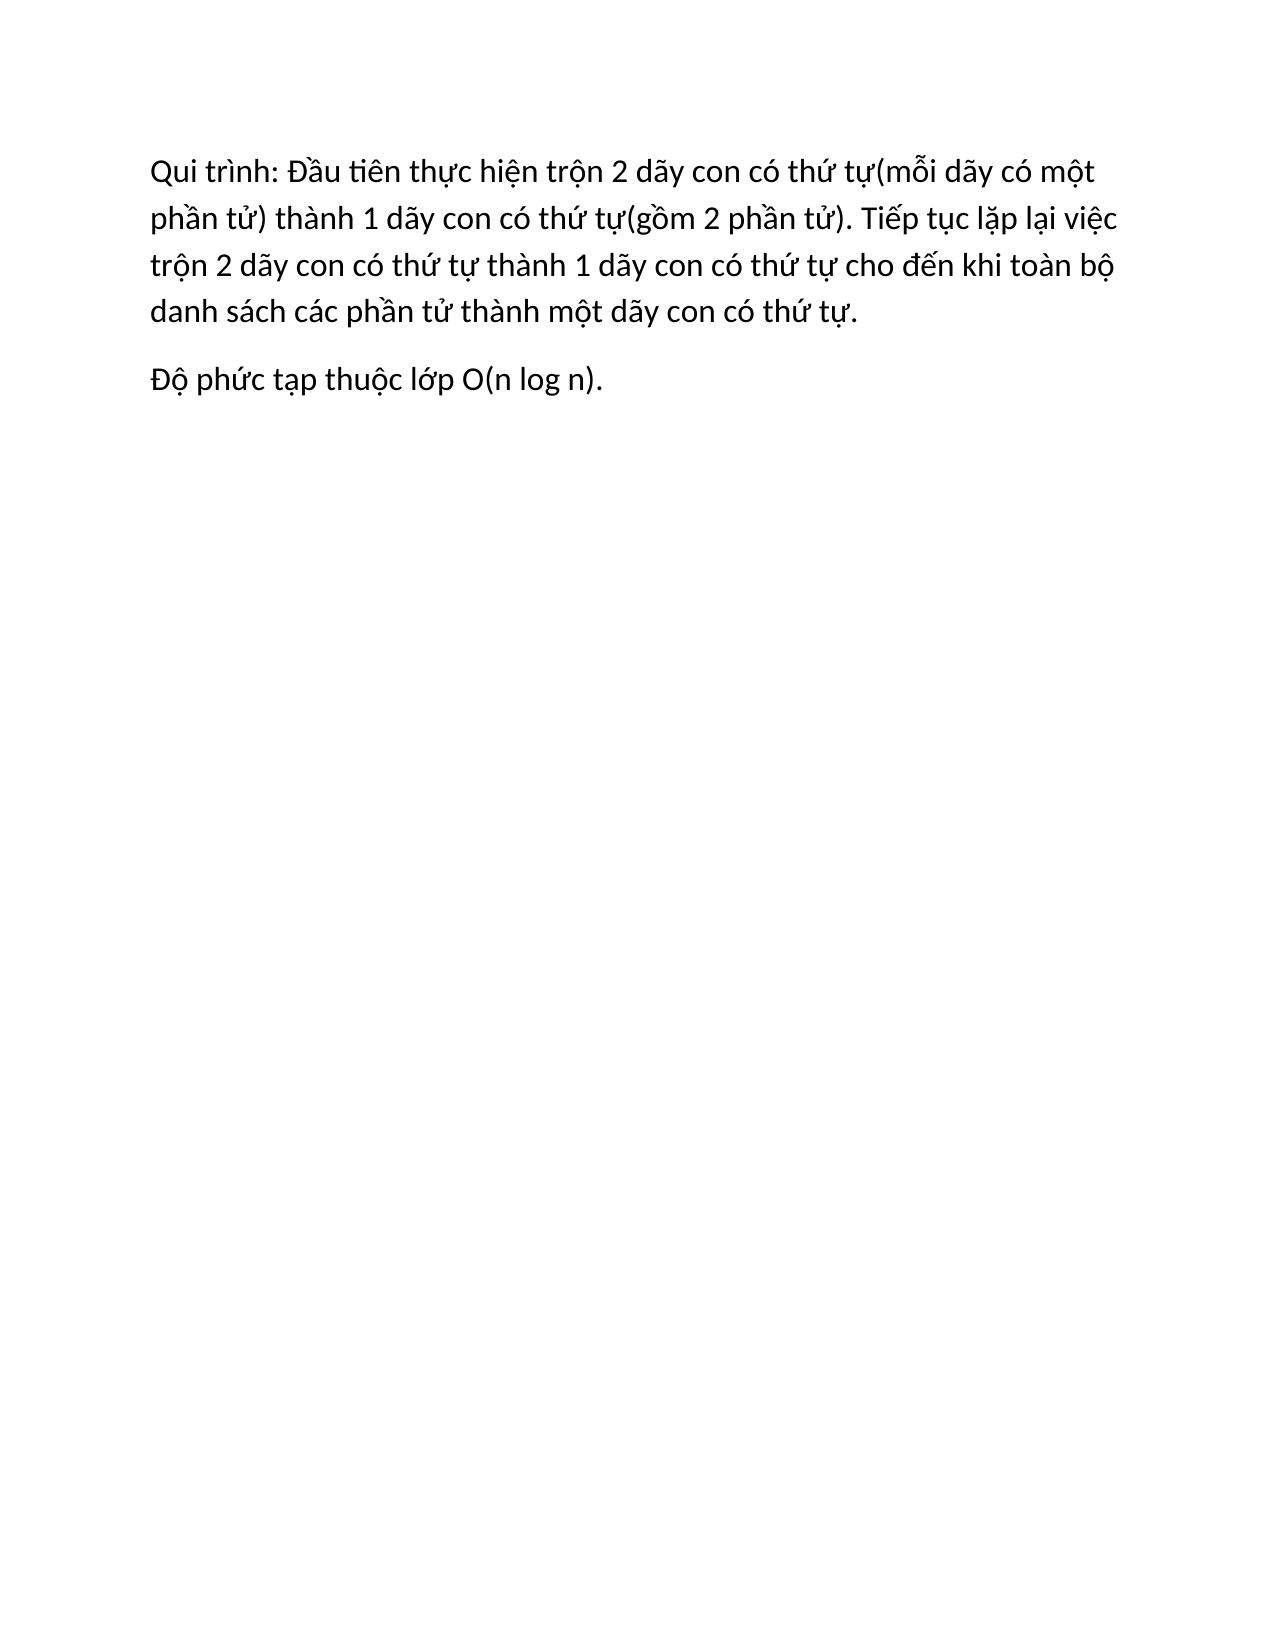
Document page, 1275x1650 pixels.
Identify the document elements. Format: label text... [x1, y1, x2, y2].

text Độ phức tạp thuộc lớp O(n log n). [150, 358, 1125, 399]
text Qui trình: Đầu tiên thực hiện trộn 2 dãy con có thứ tự(mỗi dãy có một phần tử) thành 1 dãy con có thứ tự(gồm 2 phần tử). Tiếp tục lặp lại việc trộn 2 dãy con có thứ tự thành 1 dãy con có thứ tự cho đến khi toàn bộ danh sách các phần tử thành một dãy con có thứ tự. [150, 150, 1125, 331]
